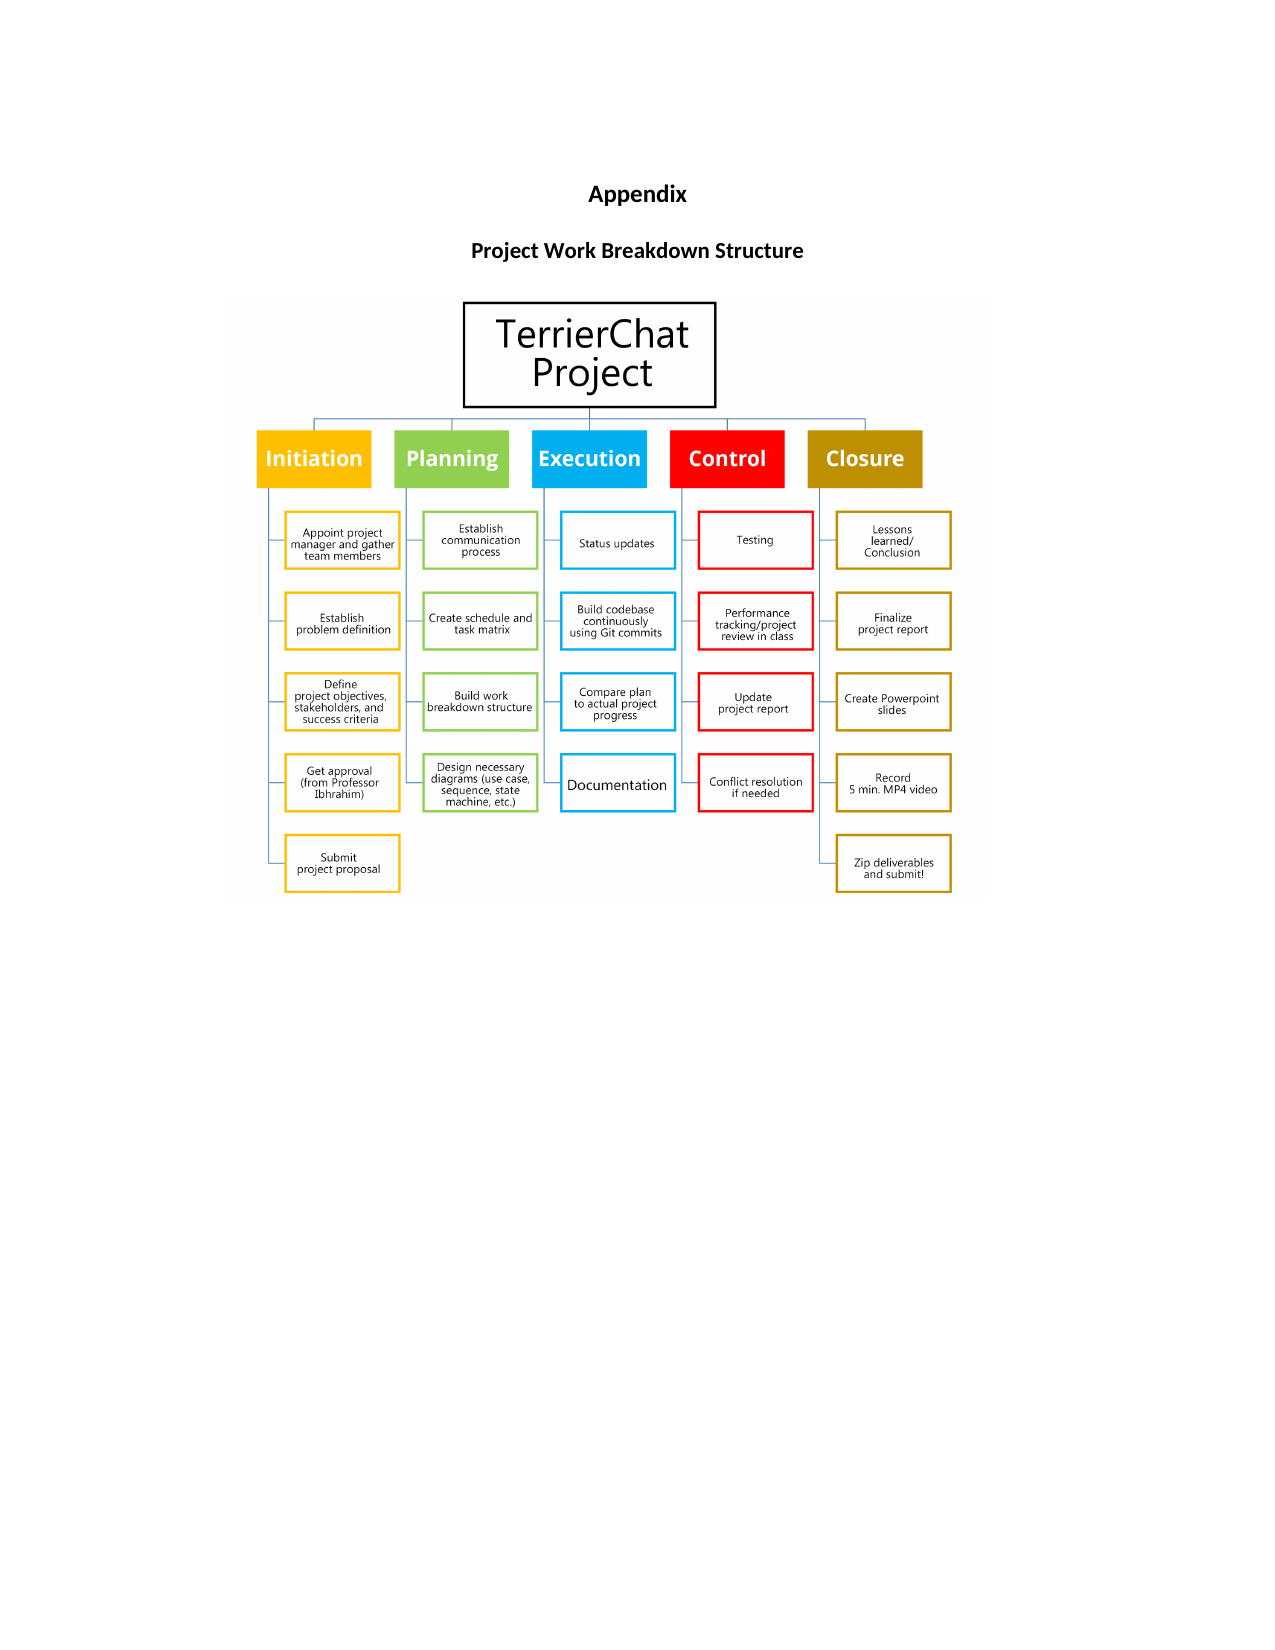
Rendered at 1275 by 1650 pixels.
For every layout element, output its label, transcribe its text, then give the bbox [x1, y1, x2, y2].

text Project Work Breakdown Structure [150, 236, 1125, 264]
picture [221, 296, 992, 900]
text Appendix [150, 178, 1125, 208]
